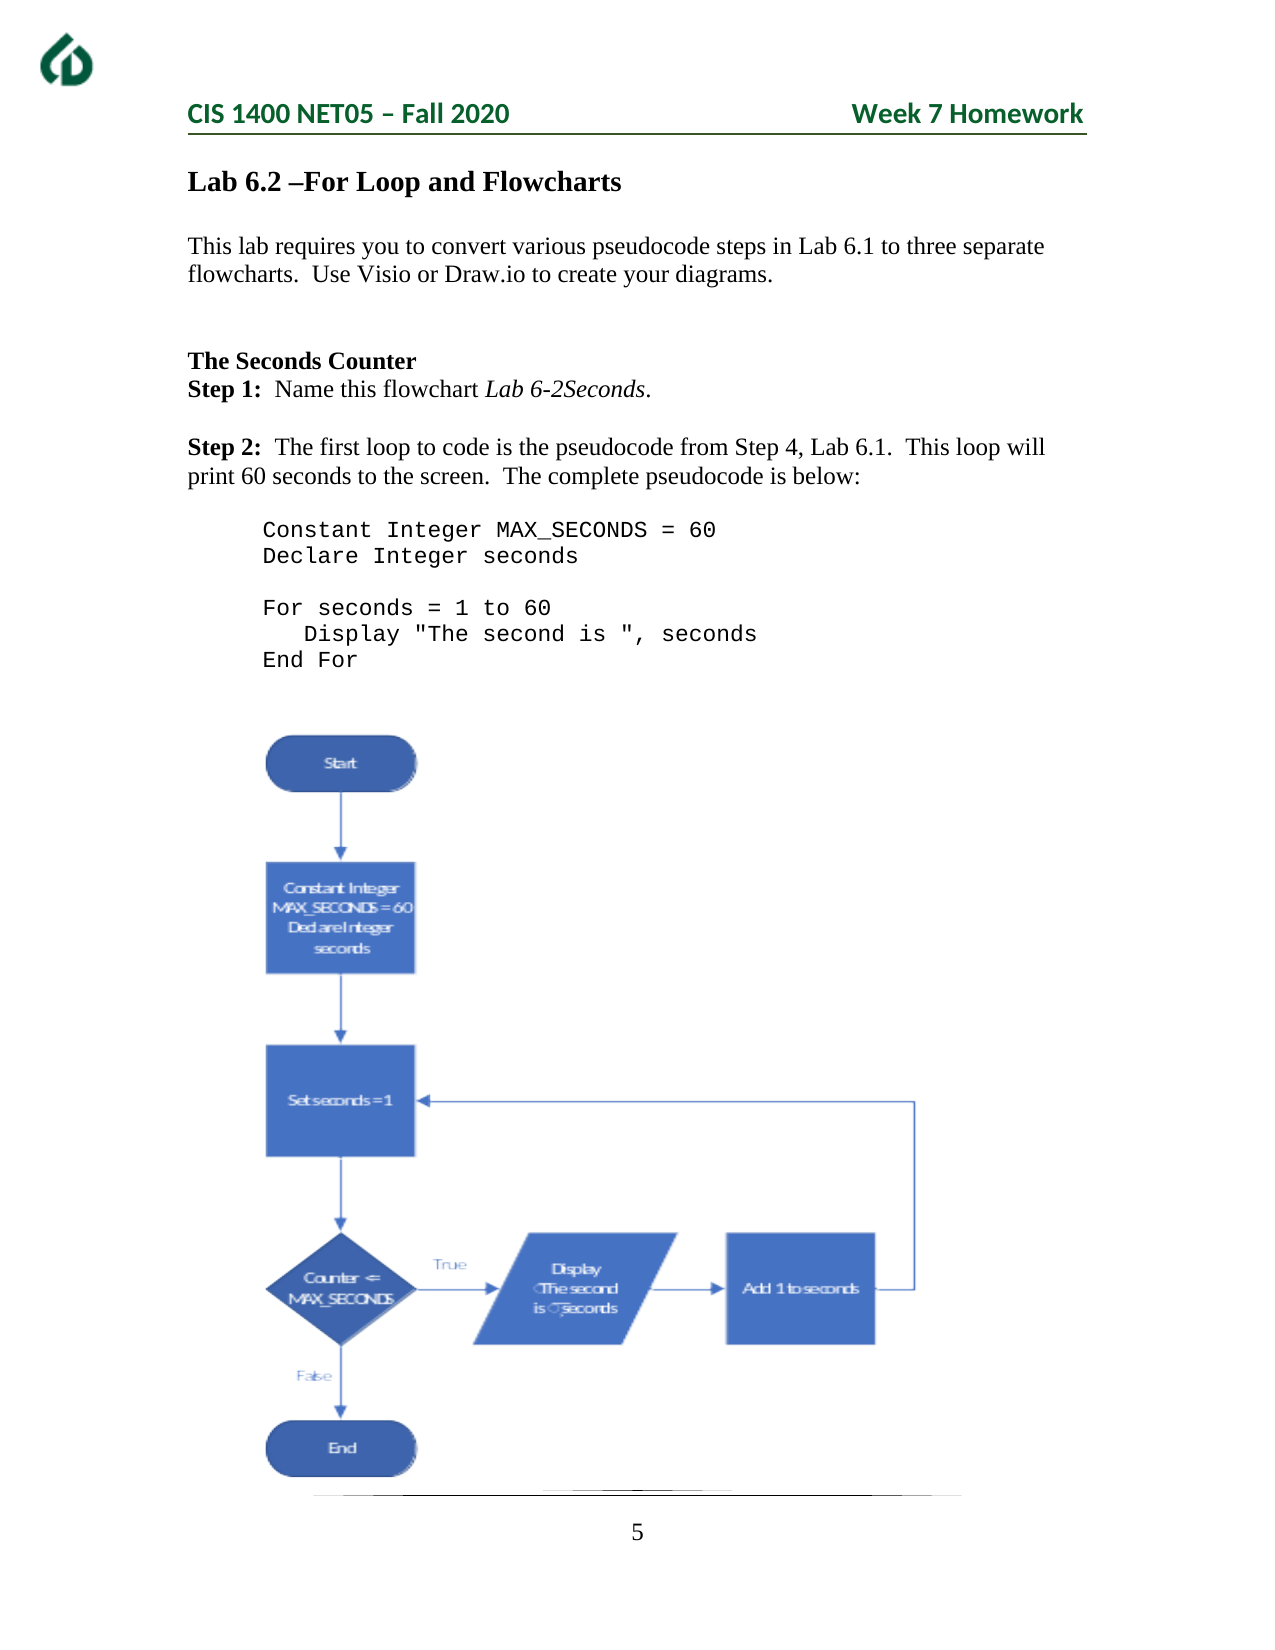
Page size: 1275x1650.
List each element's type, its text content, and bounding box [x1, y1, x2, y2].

text End For [187, 648, 1087, 674]
text Declare Integer seconds [187, 544, 1087, 570]
text This lab requires you to convert various pseudocode steps in Lab 6.1 to three separate flowcharts. Use Visio or Draw.io to create your diagrams. [187, 231, 1087, 288]
text For seconds = 1 to 60 [187, 596, 1087, 622]
picture [22, 17, 102, 113]
text Lab 6.2 –For Loop and Flowcharts [187, 164, 1087, 197]
text Step 1: Name this flowchart Lab 6-2Seconds. [187, 374, 1087, 403]
text Constant Integer MAX_SECONDS = 60 [187, 518, 1087, 544]
text The Seconds Counter [187, 346, 1087, 374]
text Step 2: The first loop to code is the pseudocode from Step 4, Lab 6.1. This loop will print 60 seconds to the screen. The complete pseudocode is below: [187, 432, 1087, 489]
text Display "The second is ", seconds [187, 622, 1087, 648]
